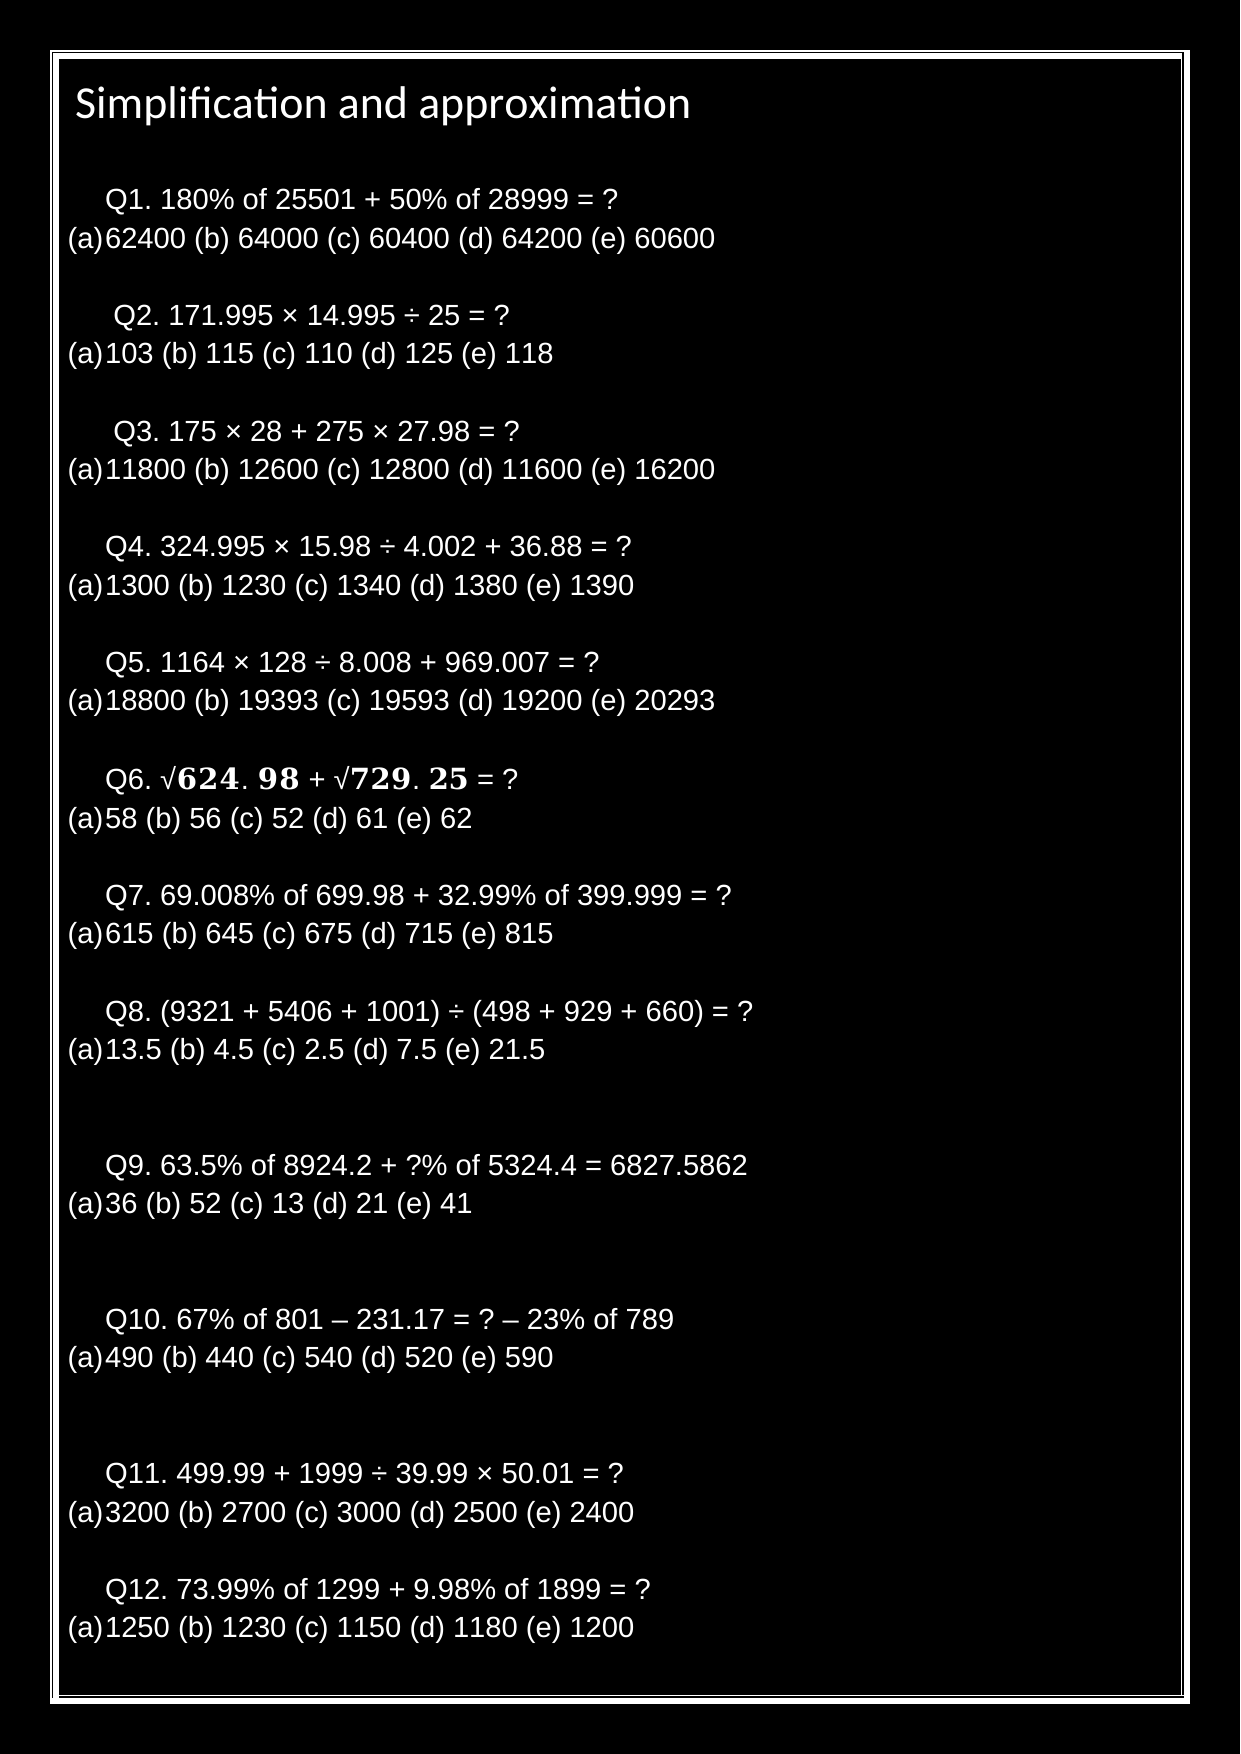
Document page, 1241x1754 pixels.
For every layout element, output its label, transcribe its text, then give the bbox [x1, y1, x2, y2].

list 13.5 (b) 4.5 (c) 2.5 (d) 7.5 (e) 21.5 [67, 1032, 1135, 1066]
list 1250 (b) 1230 (c) 1150 (d) 1180 (e) 1200 [67, 1610, 1135, 1644]
list 58 (b) 56 (c) 52 (d) 61 (e) 62 [67, 801, 1135, 834]
text Q4. 324.995 × 15.98 ÷ 4.002 + 36.88 = ? [105, 529, 1135, 563]
text Q8. (9321 + 5406 + 1001) ÷ (498 + 929 + 660) = ? [105, 993, 1135, 1027]
list 36 (b) 52 (c) 13 (d) 21 (e) 41 [67, 1186, 1135, 1220]
text Q9. 63.5% of 8924.2 + ?% of 5324.4 = 6827.5862 [105, 1148, 1135, 1181]
text Q1. 180% of 25501 + 50% of 28999 = ? [105, 182, 1135, 216]
list 18800 (b) 19393 (c) 19593 (d) 19200 (e) 20293 [67, 683, 1135, 717]
list 62400 (b) 64000 (c) 60400 (d) 64200 (e) 60600 [67, 221, 1135, 254]
list 3200 (b) 2700 (c) 3000 (d) 2500 (e) 2400 [67, 1494, 1135, 1528]
text Q5. 1164 × 128 ÷ 8.008 + 969.007 = ? [105, 645, 1135, 678]
text Q11. 499.99 + 1999 ÷ 39.99 × 50.01 = ? [105, 1456, 1135, 1489]
list 103 (b) 115 (c) 110 (d) 125 (e) 118 [67, 337, 1135, 370]
list 1300 (b) 1230 (c) 1340 (d) 1380 (e) 1390 [67, 568, 1135, 601]
text Q7. 69.008% of 699.98 + 32.99% of 399.999 = ? [105, 878, 1135, 911]
list 11800 (b) 12600 (c) 12800 (d) 11600 (e) 16200 [67, 452, 1135, 486]
list 490 (b) 440 (c) 540 (d) 520 (e) 590 [67, 1340, 1135, 1374]
text Q6. √𝟔𝟐𝟒. 𝟗𝟖 + √𝟕𝟐𝟗. 𝟐𝟓 = ? [105, 761, 1135, 796]
text Q2. 171.995 × 14.995 ÷ 25 = ? [105, 298, 1135, 332]
text Q12. 73.99% of 1299 + 9.98% of 1899 = ? [105, 1572, 1135, 1605]
list 615 (b) 645 (c) 675 (d) 715 (e) 815 [67, 916, 1135, 950]
text Q10. 67% of 801 – 231.17 = ? – 23% of 789 [105, 1302, 1135, 1335]
text Q3. 175 × 28 + 275 × 27.98 = ? [105, 414, 1135, 447]
